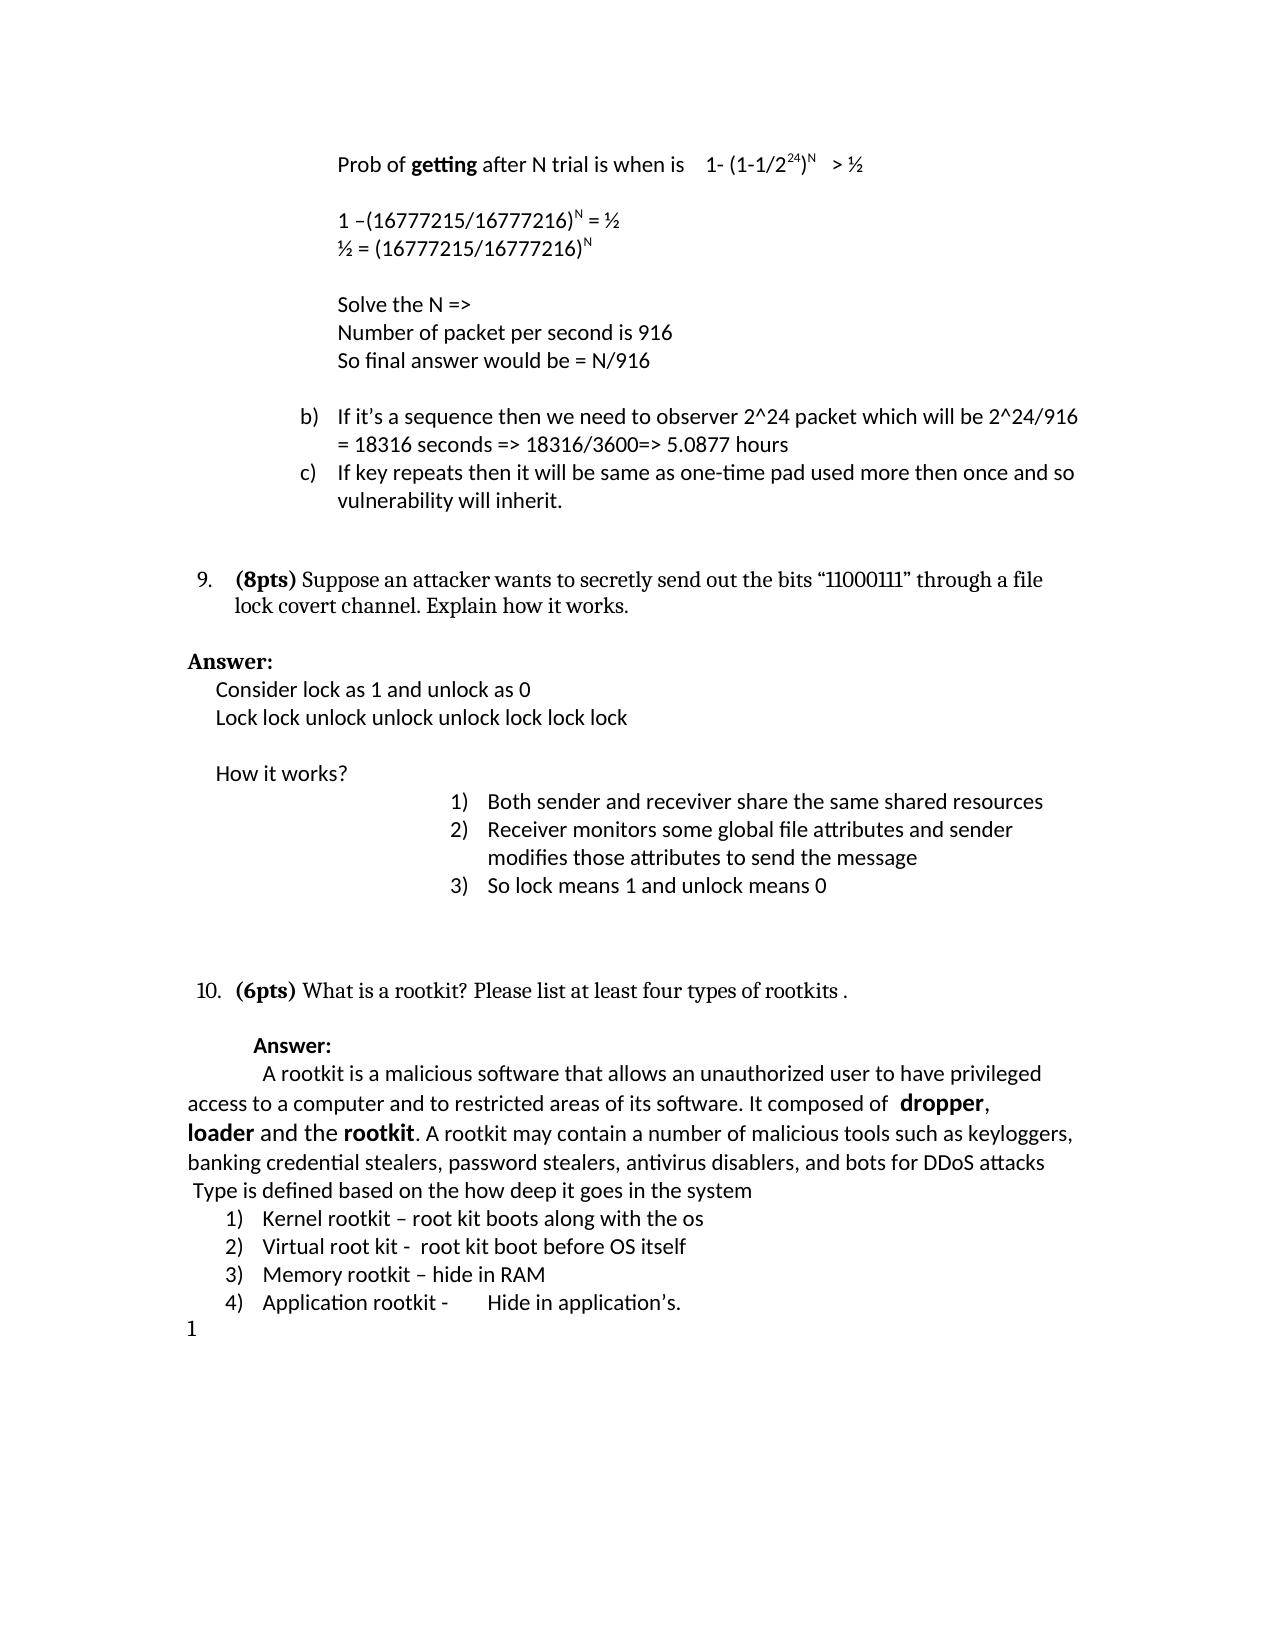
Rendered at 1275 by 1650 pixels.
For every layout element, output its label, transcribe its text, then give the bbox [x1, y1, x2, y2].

list So lock means 1 and unlock means 0 [450, 871, 1087, 899]
text Prob of getting after N trial is when is 1- (1-1/224)N > ½ [337, 150, 1087, 178]
text ½ = (16777215/16777216)N [337, 234, 1087, 262]
list Kernel rootkit – root kit boots along with the os [225, 1204, 1087, 1232]
text Type is defined based on the how deep it goes in the system [187, 1176, 1087, 1204]
text How it works? [216, 759, 1087, 787]
text Answer: [187, 648, 1087, 675]
text A rootkit is a malicious software that allows an unauthorized user to have privileged access to a computer and to restricted areas of its software. It composed of dropper, loader and the rootkit. A rootkit may contain a number of malicious tools such as keyloggers, banking credential stealers, password stealers, antivirus disablers, and bots for DDoS attacks [187, 1059, 1087, 1176]
list Virtual root kit - root kit boot before OS itself [225, 1232, 1087, 1260]
text Number of packet per second is 916 [337, 318, 1087, 346]
list Receiver monitors some global file attributes and sender modifies those attributes to send the message [450, 815, 1087, 871]
list (6pts) What is a rootkit? Please list at least four types of rootkits . [197, 978, 1087, 1004]
list Both sender and receviver share the same shared resources [450, 787, 1087, 815]
text Solve the N => [337, 290, 1087, 318]
text Lock lock unlock unlock unlock lock lock lock [216, 703, 1087, 731]
text So final answer would be = N/916 [337, 346, 1087, 374]
list Memory rootkit – hide in RAM [225, 1260, 1087, 1288]
list If key repeats then it will be same as one-time pad used more then once and so vulnerability will inherit. [300, 458, 1087, 514]
text Consider lock as 1 and unlock as 0 [216, 675, 1087, 703]
text Answer: [253, 1031, 1087, 1059]
list (8pts) Suppose an attacker wants to secretly send out the bits “11000111” through a file lock covert channel. Explain how it works. [197, 567, 1087, 620]
list If it’s a sequence then we need to observer 2^24 packet which will be 2^24/916 = 18316 seconds => 18316/3600=> 5.0877 hours [300, 402, 1087, 458]
list Application rootkit - Hide in application’s. [225, 1288, 1087, 1316]
text 1 [187, 1316, 1087, 1342]
text 1 –(16777215/16777216)N = ½ [337, 206, 1087, 234]
